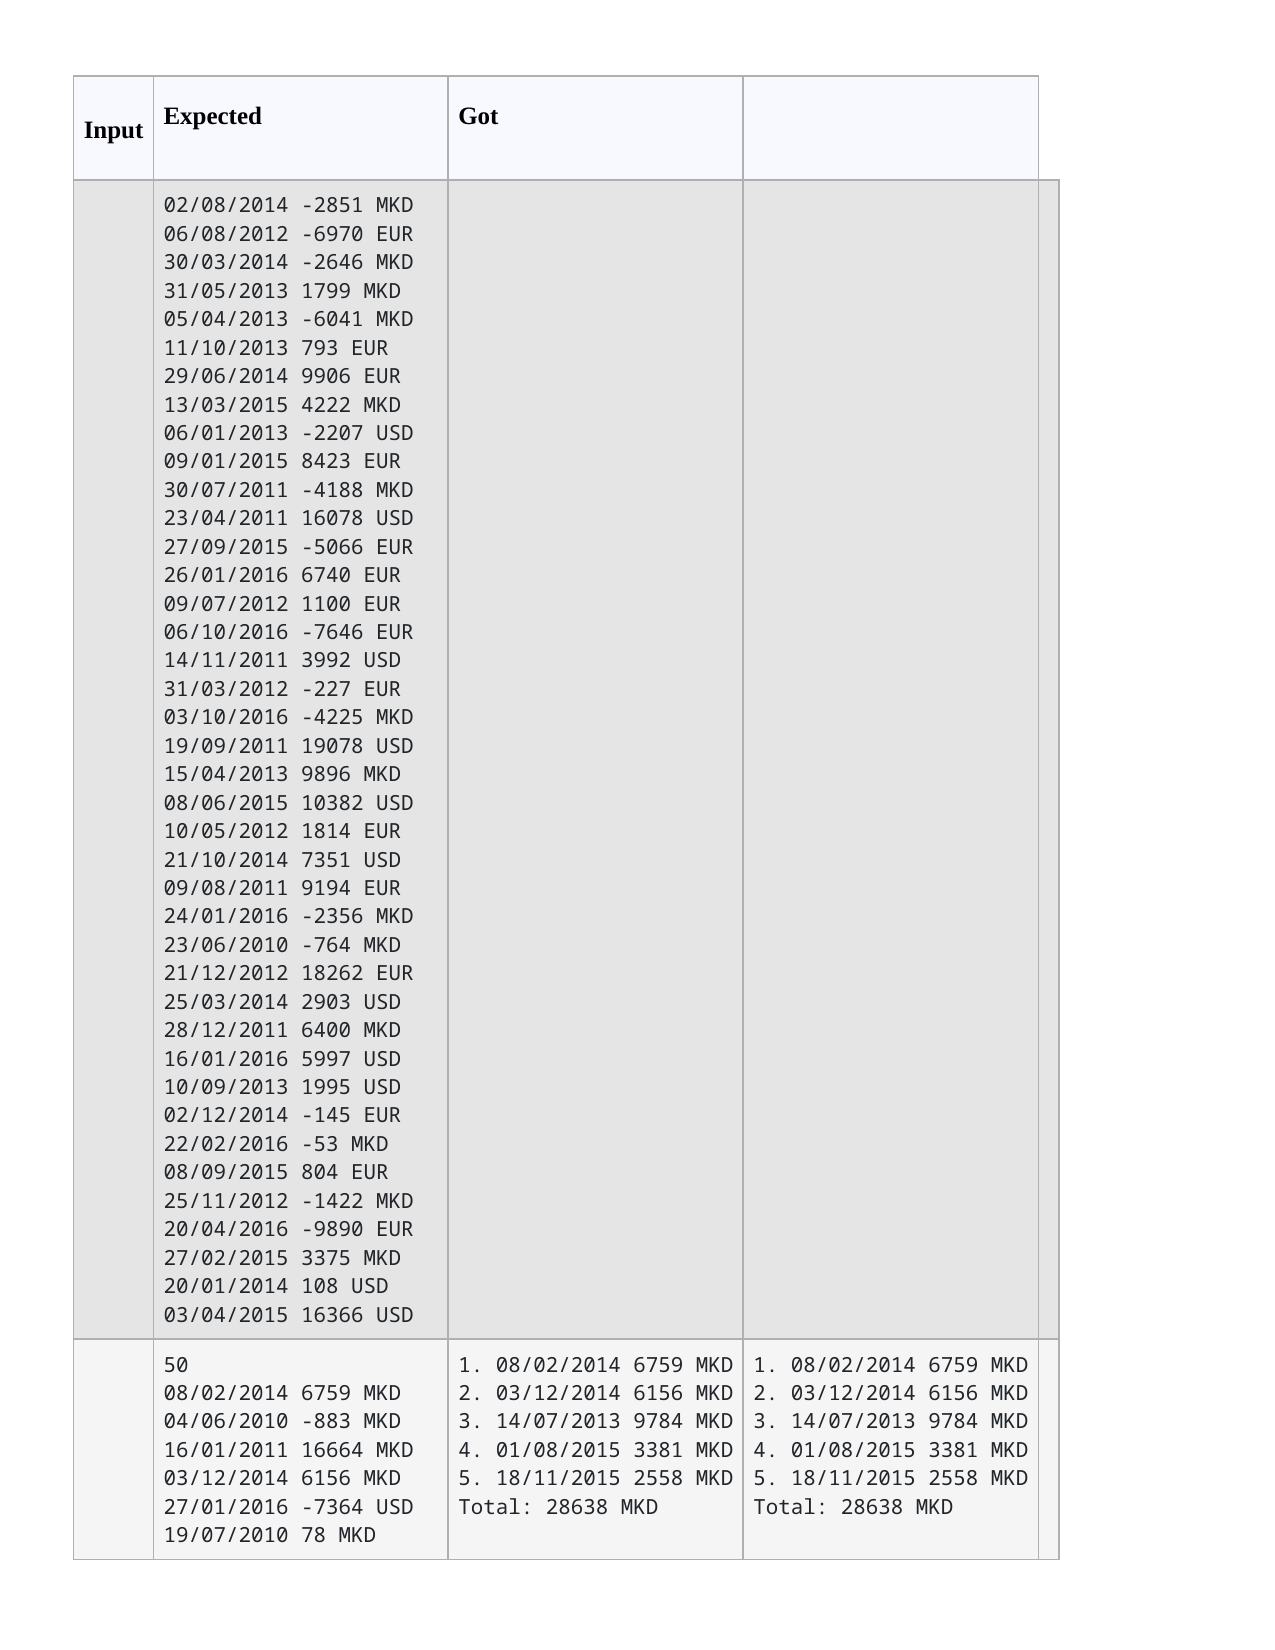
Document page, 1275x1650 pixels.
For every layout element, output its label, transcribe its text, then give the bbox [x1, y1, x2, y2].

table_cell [154, 181, 447, 1338]
table_header Expected [154, 77, 447, 179]
table_header Input [74, 77, 153, 179]
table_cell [744, 1340, 1038, 1559]
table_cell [744, 181, 1038, 1338]
table_header Got [449, 77, 742, 179]
table_cell [1039, 1340, 1058, 1559]
table_cell [74, 181, 153, 1338]
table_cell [449, 181, 742, 1338]
table_cell [1039, 181, 1058, 1338]
table_header [744, 77, 1038, 179]
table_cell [449, 1340, 742, 1559]
table_cell [74, 1340, 153, 1559]
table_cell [154, 1340, 447, 1559]
